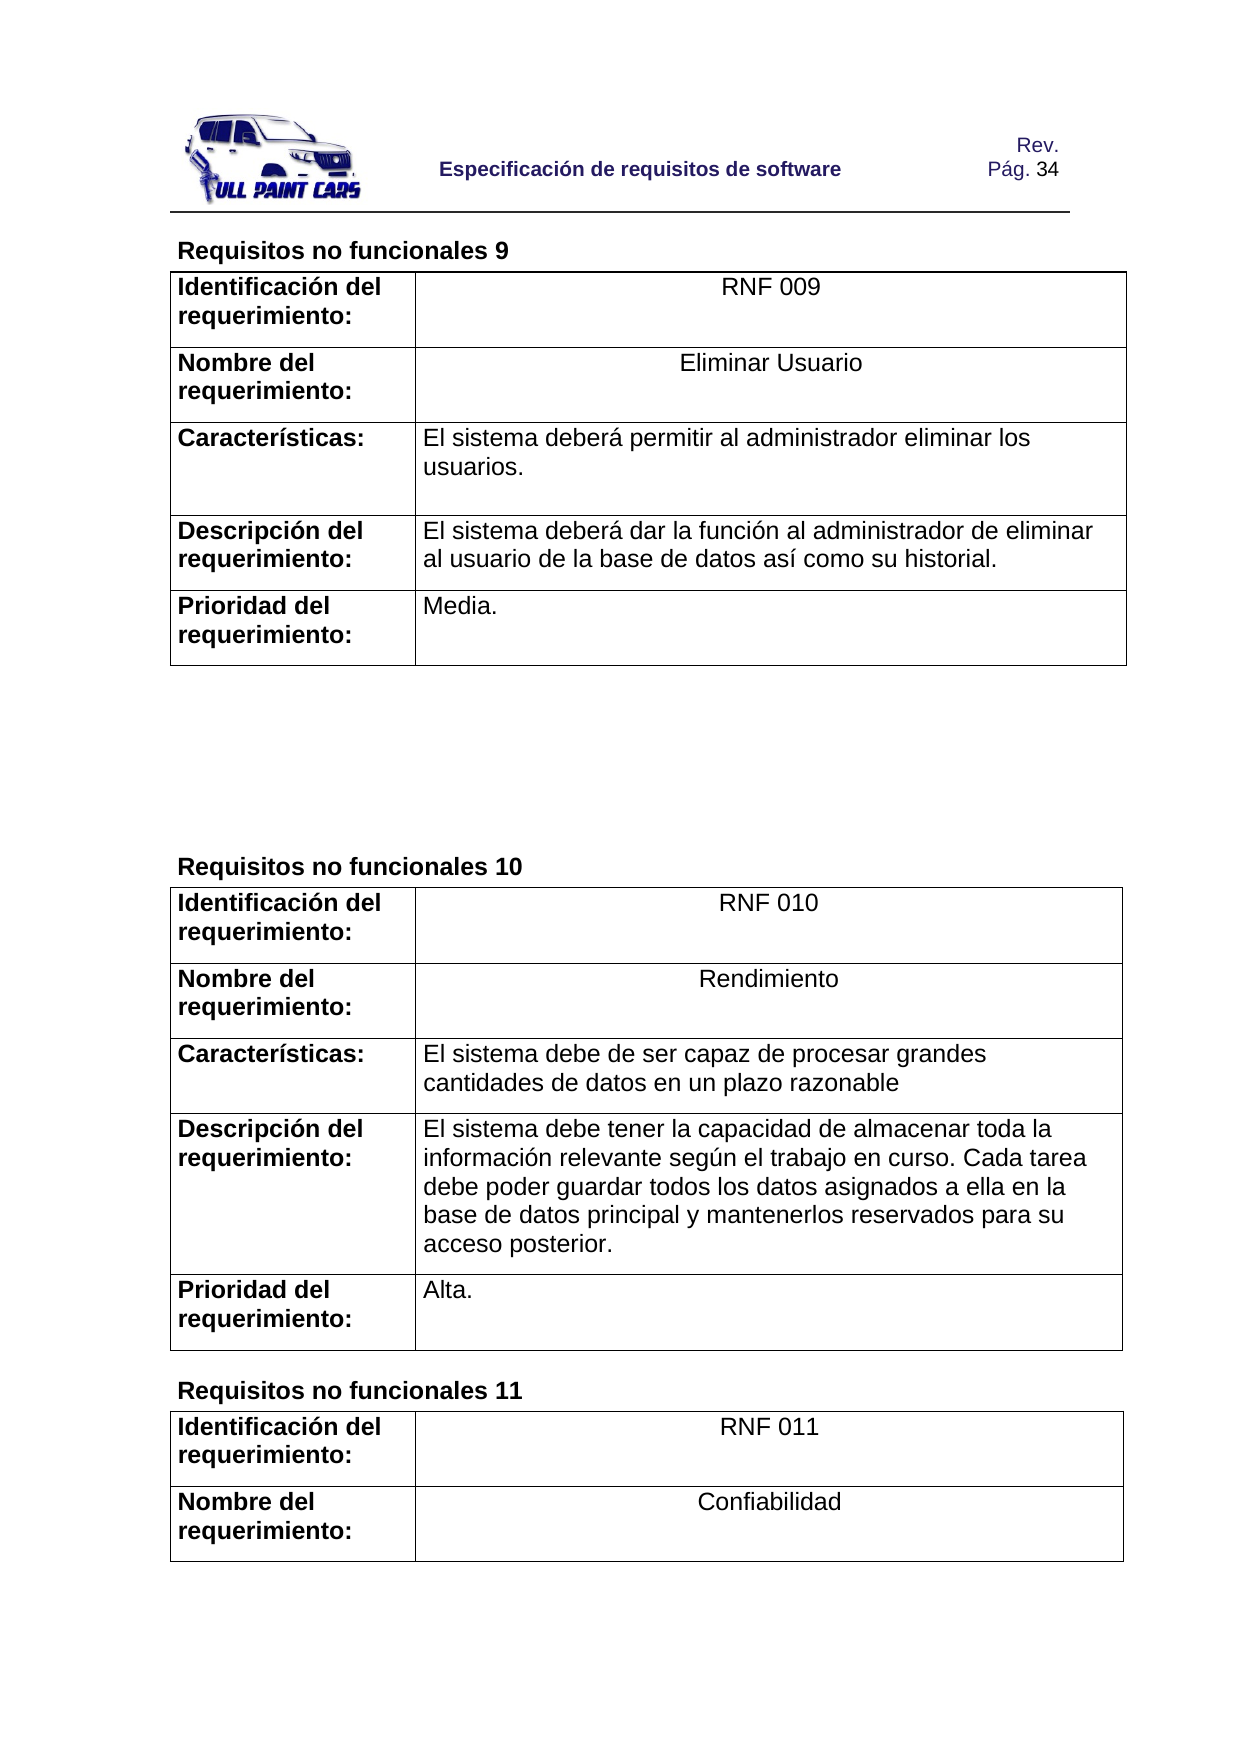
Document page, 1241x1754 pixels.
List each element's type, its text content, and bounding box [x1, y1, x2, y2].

table_header Identificación del requerimiento: [171, 1412, 415, 1486]
table_cell Media. [416, 591, 1126, 665]
table_header RNF 009 [416, 273, 1126, 347]
table_cell El sistema debe de ser capaz de procesar grandes cantidades de datos en un plazo razonable [416, 1039, 1122, 1113]
table_header Identificación del requerimiento: [171, 888, 415, 962]
table_cell Nombre del requerimiento: [171, 964, 415, 1038]
table_header RNF 010 [416, 888, 1122, 962]
table_cell Nombre del requerimiento: [171, 348, 415, 422]
table_cell Alta. [416, 1275, 1122, 1349]
table_cell Confiabilidad [416, 1487, 1123, 1561]
table_cell Prioridad del requerimiento: [171, 1275, 415, 1349]
table_cell El sistema deberá dar la función al administrador de eliminar al usuario de la base de datos así como su historial. [416, 516, 1126, 590]
table_cell Características: [171, 423, 415, 514]
table_cell Descripción del requerimiento: [171, 1114, 415, 1274]
text Requisitos no funcionales 10 [177, 852, 1063, 881]
table_cell Rendimiento [416, 964, 1122, 1038]
table_cell Eliminar Usuario [416, 348, 1126, 422]
table_cell El sistema deberá permitir al administrador eliminar los usuarios. [416, 423, 1126, 514]
table_cell Prioridad del requerimiento: [171, 591, 415, 665]
table_cell El sistema debe tener la capacidad de almacenar toda la información relevante según el trabajo en curso. Cada tarea debe poder guardar todos los datos asignados a ella en la base de datos principal y mantenerlos reservados para su acceso posterior. [416, 1114, 1122, 1274]
text Requisitos no funcionales 11 [177, 1376, 1063, 1404]
table_header RNF 011 [416, 1412, 1123, 1486]
table_cell Características: [171, 1039, 415, 1113]
picture [181, 108, 369, 205]
text Requisitos no funcionales 9 [177, 236, 1063, 265]
table_header Identificación del requerimiento: [171, 273, 415, 347]
table_cell Descripción del requerimiento: [171, 516, 415, 590]
table_cell Nombre del requerimiento: [171, 1487, 415, 1561]
